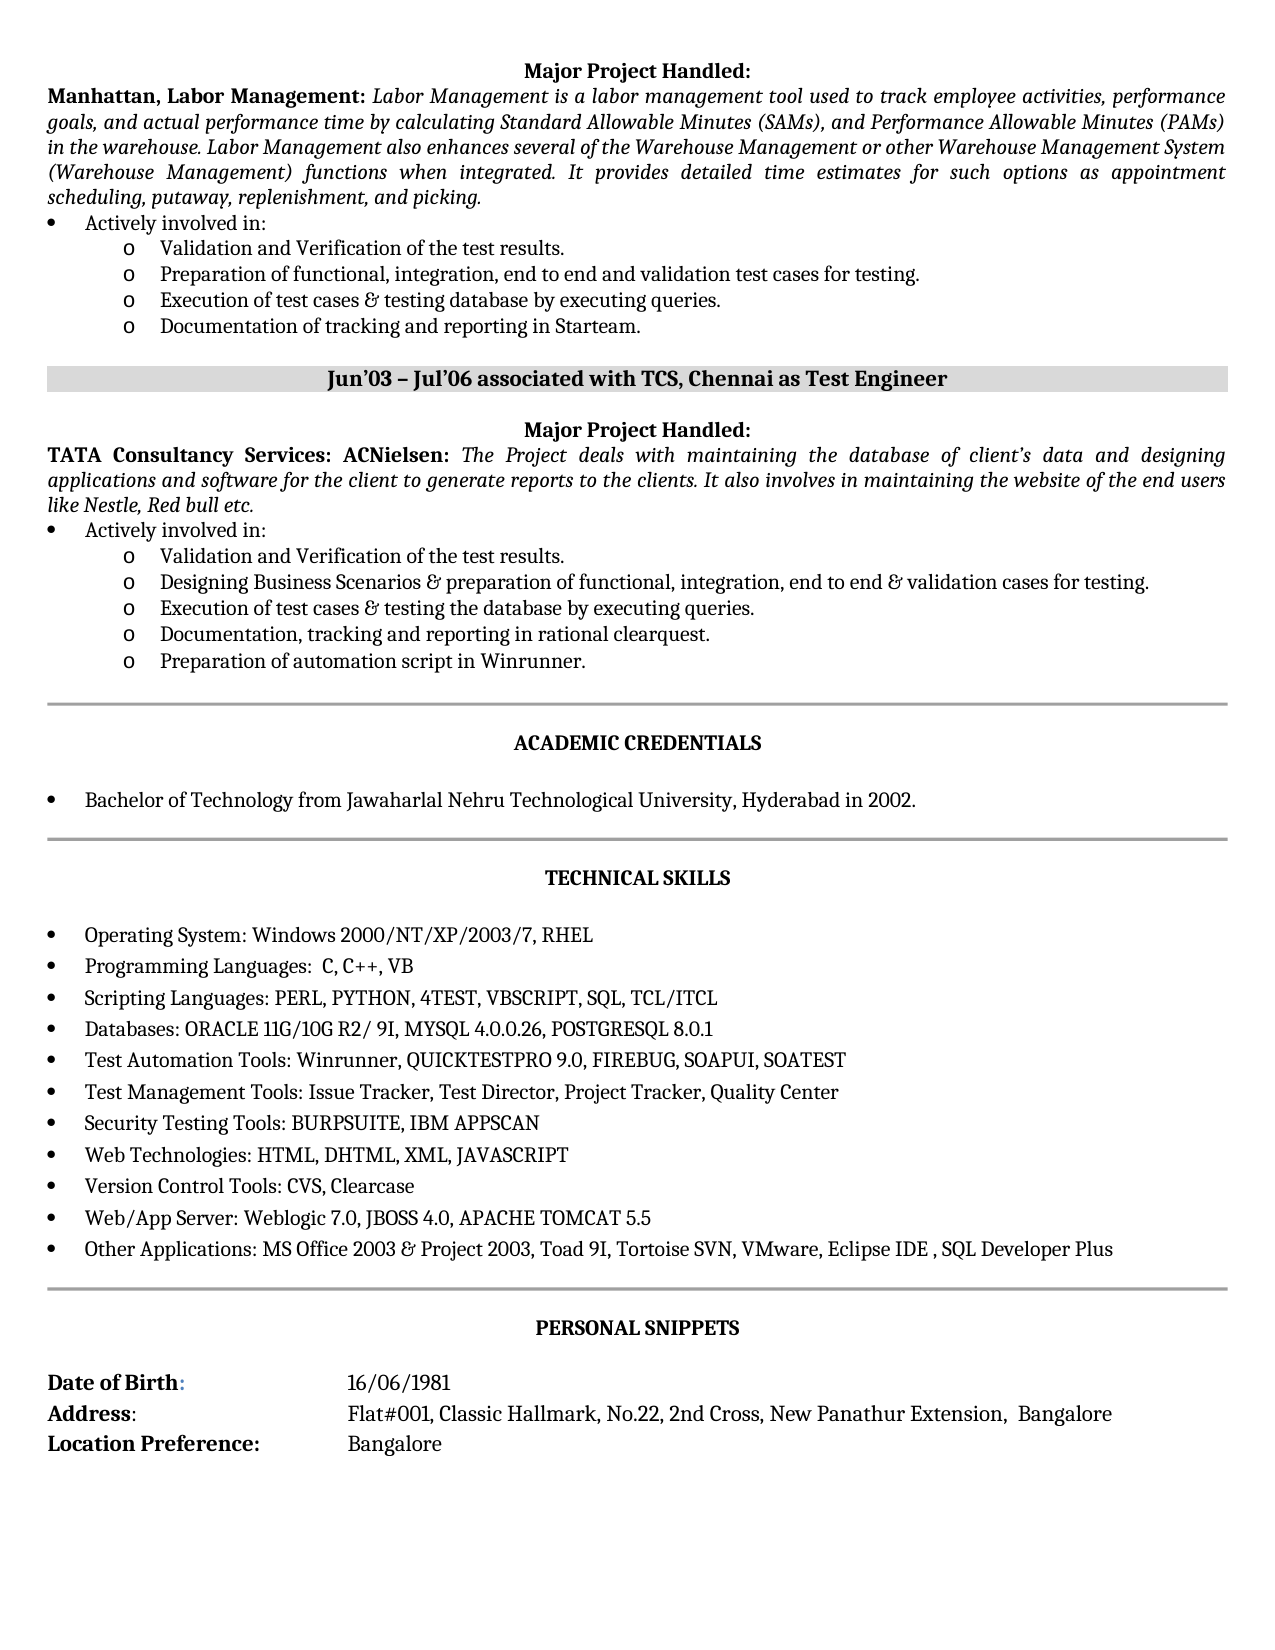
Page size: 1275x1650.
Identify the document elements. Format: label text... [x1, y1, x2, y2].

text Jun’03 – Jul’06 associated with TCS, Chennai as Test Engineer [47, 366, 1228, 392]
text TECHNICAL SKILLS [47, 866, 1228, 891]
list Other Applications: MS Office 2003 & Project 2003, Toad 9I, Tortoise SVN, VMware, Eclipse IDE , SQL Developer Plus [47, 1237, 1228, 1262]
text Manhattan, Labor Management: Labor Management is a labor management tool used to track employee activities, performance goals, and actual performance time by calculating Standard Allowable Minutes (SAMs), and Performance Allowable Minutes (PAMs) in the warehouse. Labor Management also enhances several of the Warehouse Management or other Warehouse Management System (Warehouse Management) functions when integrated. It provides detailed time estimates for such options as appointment scheduling, putaway, replenishment, and picking. [47, 84, 1228, 210]
list Documentation of tracking and reporting in Starteam. [122, 314, 1228, 341]
list Preparation of automation script in Winrunner. [122, 648, 1228, 674]
list Execution of test cases & testing database by executing queries. [122, 288, 1228, 314]
list Documentation, tracking and reporting in rational clearquest. [122, 622, 1228, 648]
list Web Technologies: HTML, DHTML, XML, JAVASCRIPT [47, 1143, 1228, 1168]
text PERSONAL SNIPPETS [47, 1315, 1228, 1341]
list Execution of test cases & testing the database by executing queries. [122, 596, 1228, 622]
list Programming Languages: C, C++, VB [47, 954, 1228, 979]
text Location Preference: Bangalore [47, 1431, 1228, 1457]
list Security Testing Tools: BURPSUITE, IBM APPSCAN [47, 1111, 1228, 1136]
list Web/App Server: Weblogic 7.0, JBOSS 4.0, APACHE TOMCAT 5.5 [47, 1206, 1228, 1231]
text TATA Consultancy Services: ACNielsen: The Project deals with maintaining the database of client’s data and designing applications and software for the client to generate reports to the clients. It also involves in maintaining the website of the end users like Nestle, Red bull etc. [47, 442, 1228, 518]
text Date of Birth: 16/06/1981 [47, 1370, 1228, 1396]
list Validation and Verification of the test results. [122, 543, 1228, 569]
list Actively involved in: [47, 210, 1228, 236]
list Test Management Tools: Issue Tracker, Test Director, Project Tracker, Quality Center [47, 1080, 1228, 1105]
list Version Control Tools: CVS, Clearcase [47, 1174, 1228, 1199]
text Major Project Handled: [47, 417, 1228, 442]
text ACADEMIC CREDENTIALS [47, 731, 1228, 756]
list Test Automation Tools: Winrunner, QUICKTESTPRO 9.0, FIREBUG, SOAPUI, SOATEST [47, 1048, 1228, 1073]
list Actively involved in: [47, 518, 1228, 543]
list Validation and Verification of the test results. [122, 236, 1228, 262]
list Preparation of functional, integration, end to end and validation test cases for testing. [122, 262, 1228, 288]
text Address: Flat#001, Classic Hallmark, No.22, 2nd Cross, New Panathur Extension, Bangalore [47, 1401, 1228, 1427]
list Bachelor of Technology from Jawaharlal Nehru Technological University, Hyderabad in 2002. [47, 787, 1228, 812]
list Scripting Languages: PERL, PYTHON, 4TEST, VBSCRIPT, SQL, TCL/ITCL [47, 985, 1228, 1011]
list Designing Business Scenarios & preparation of functional, integration, end to end & validation cases for testing. [122, 569, 1228, 596]
text Major Project Handled: [47, 59, 1228, 84]
list Databases: ORACLE 11G/10G R2/ 9I, MYSQL 4.0.0.26, POSTGRESQL 8.0.1 [47, 1017, 1228, 1042]
list Operating System: Windows 2000/NT/XP/2003/7, RHEL [47, 922, 1228, 948]
